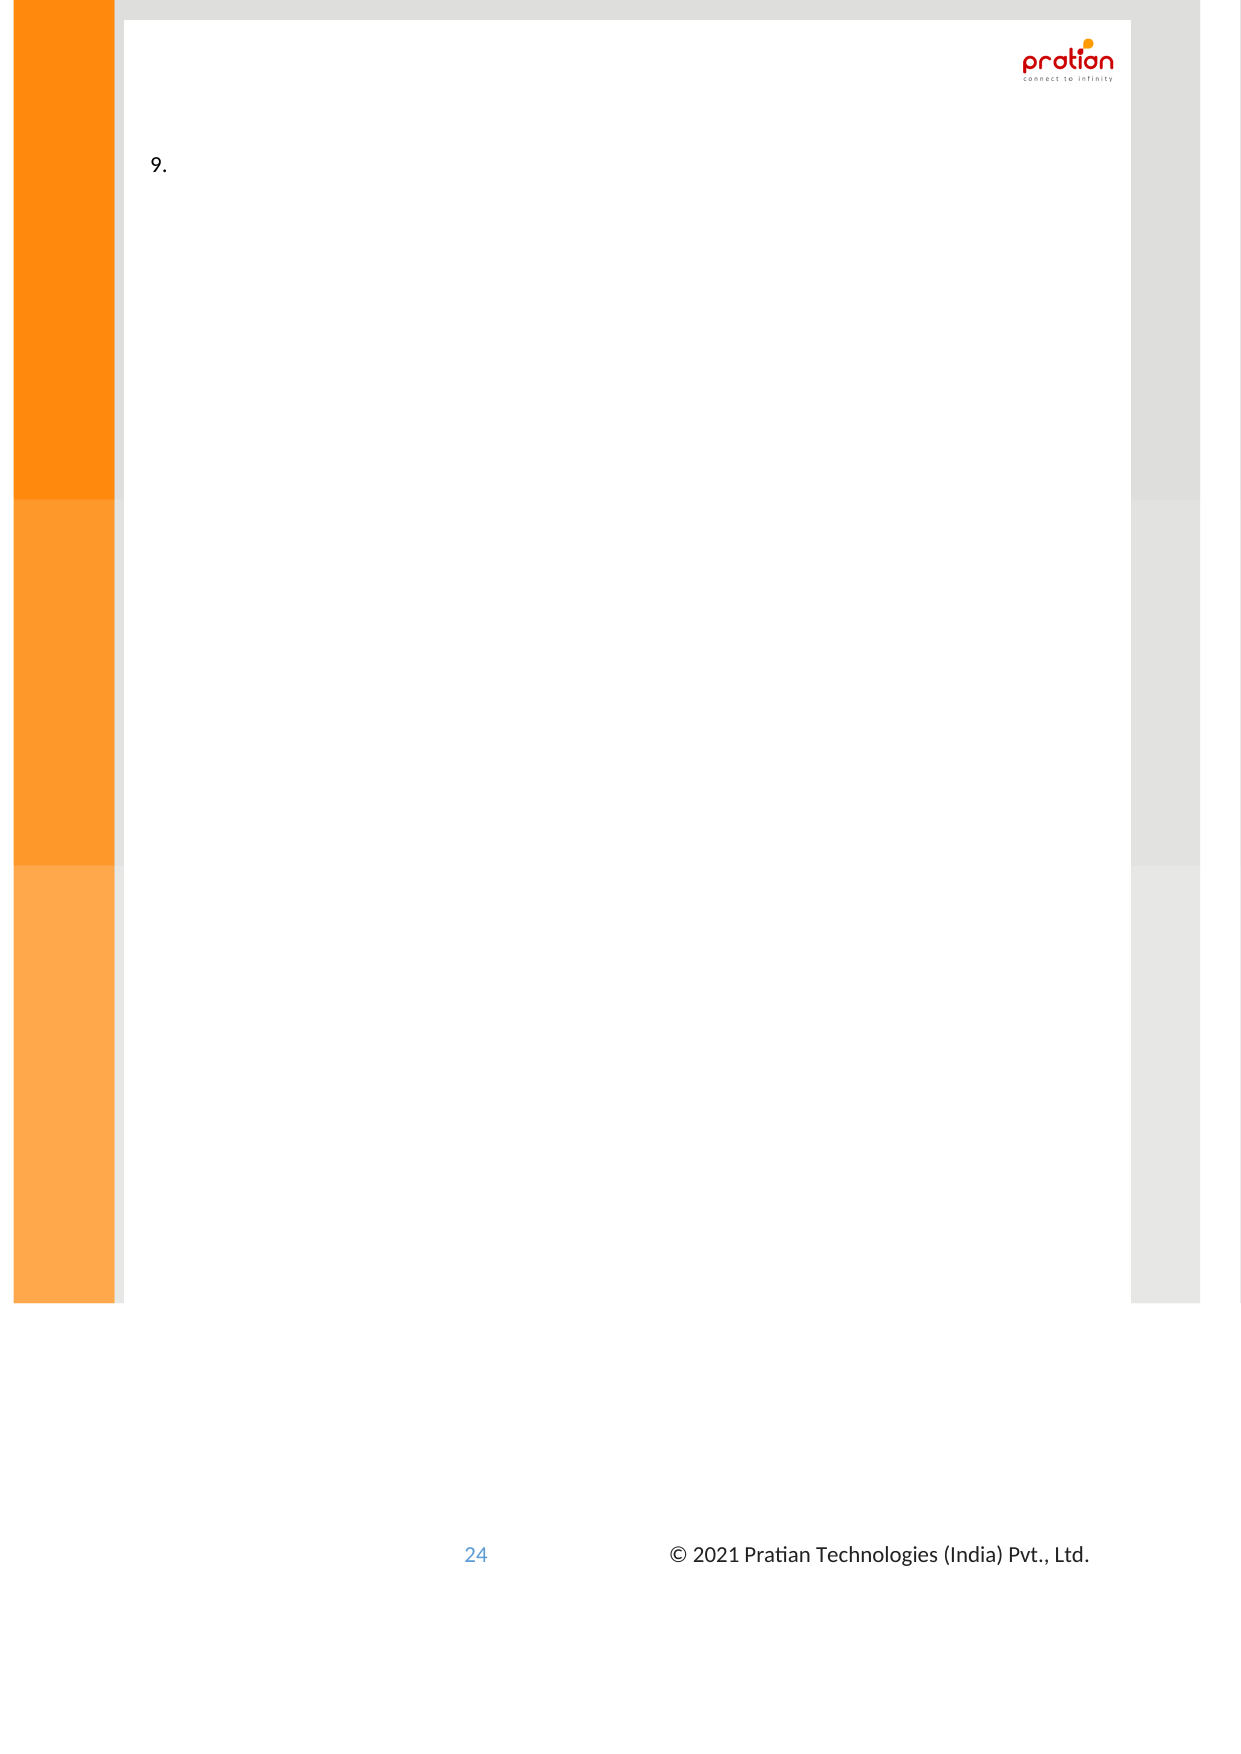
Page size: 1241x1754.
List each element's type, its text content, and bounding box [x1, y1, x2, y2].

text 9. [150, 150, 1090, 178]
picture [13, 0, 1241, 1545]
